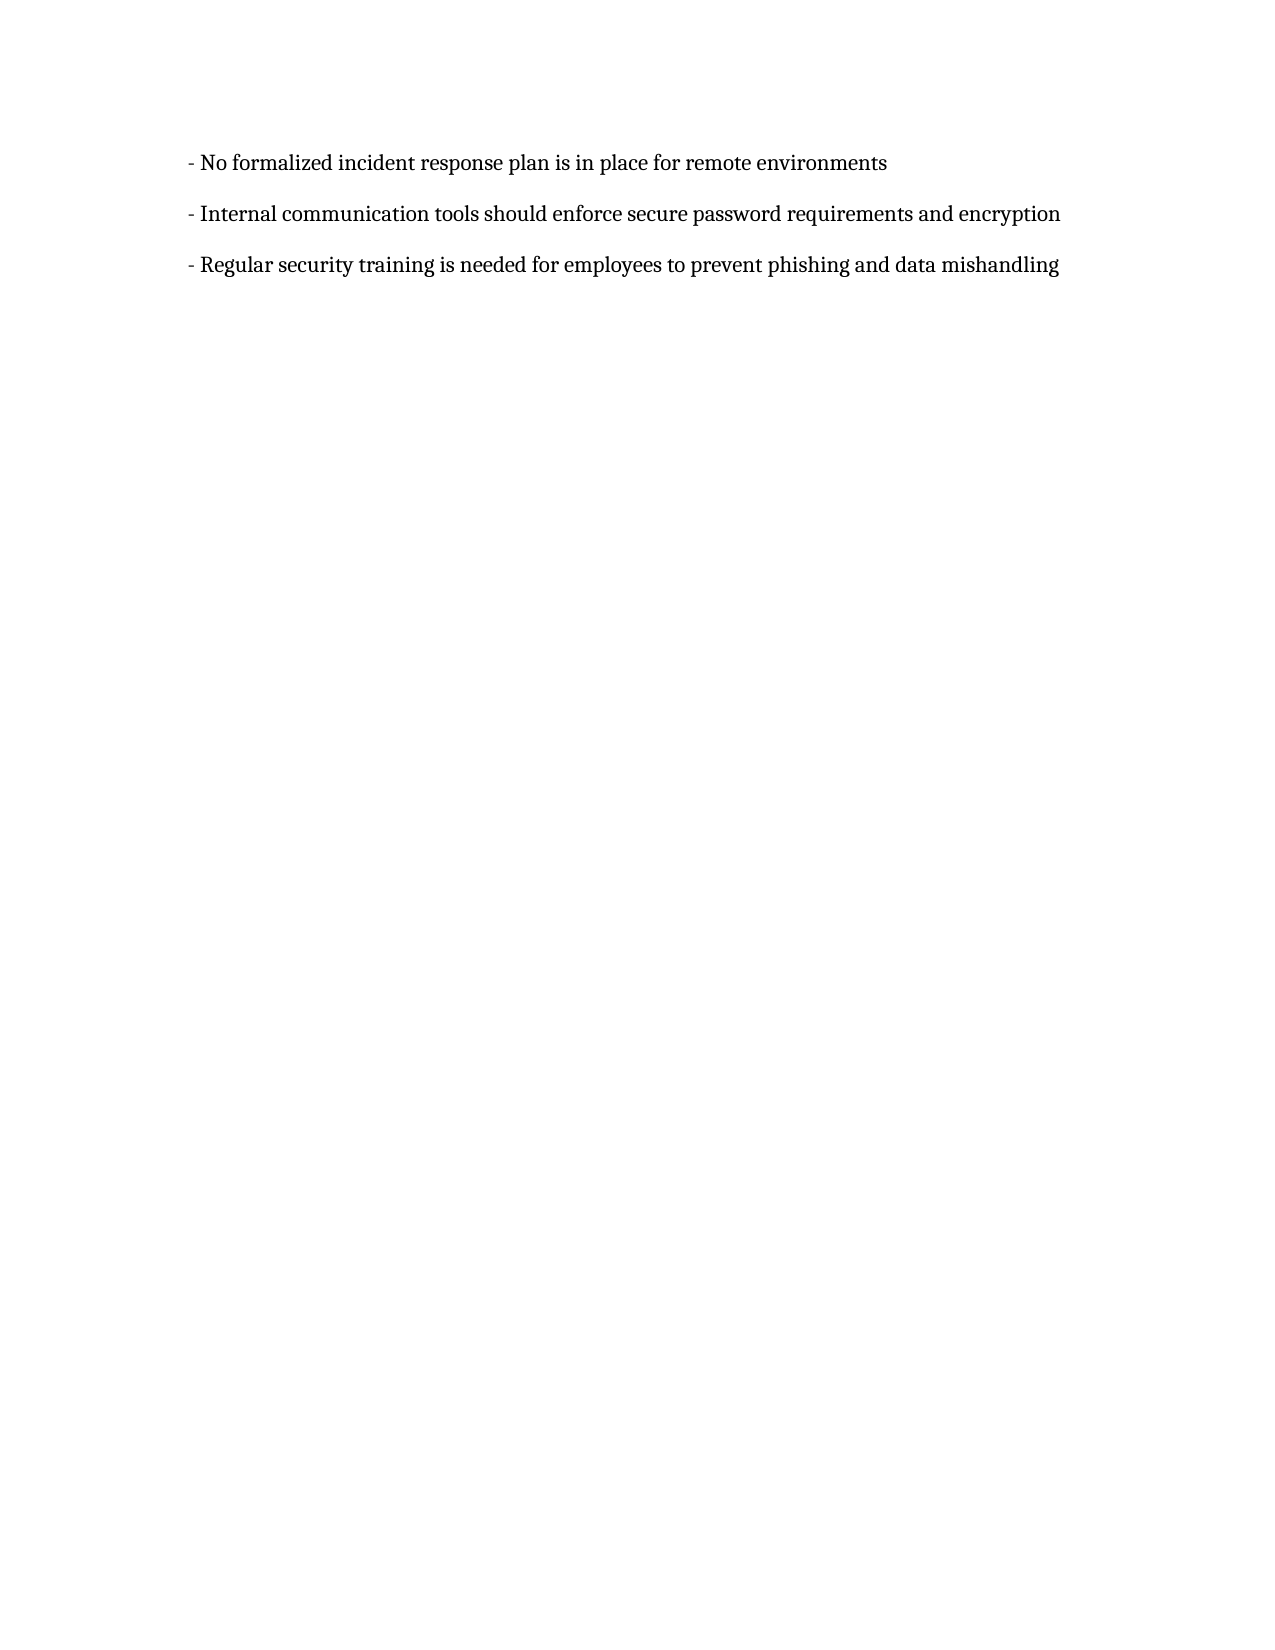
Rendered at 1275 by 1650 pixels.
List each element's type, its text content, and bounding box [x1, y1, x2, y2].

text - Regular security training is needed for employees to prevent phishing and data mishandling [187, 252, 1087, 278]
text - No formalized incident response plan is in place for remote environments [187, 150, 1087, 176]
text - Internal communication tools should enforce secure password requirements and encryption [187, 201, 1087, 227]
